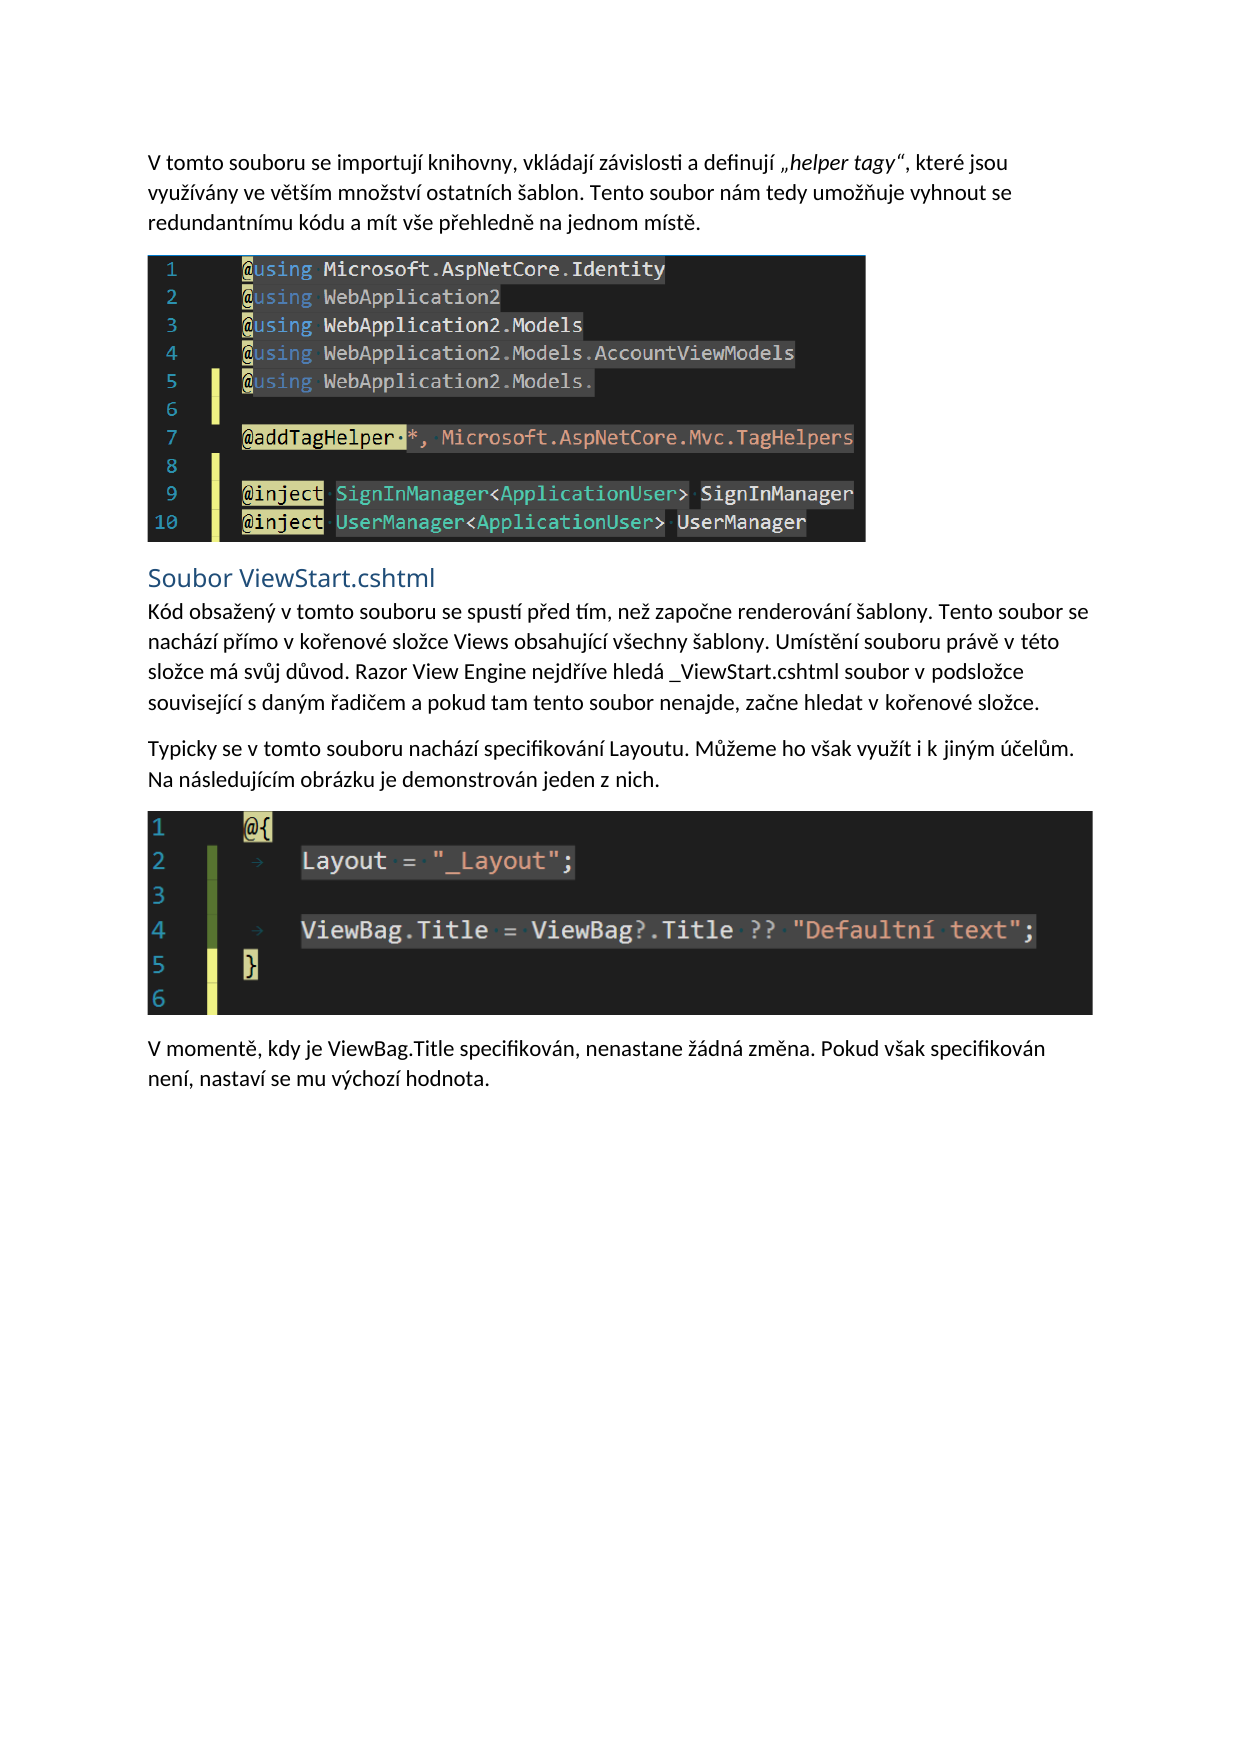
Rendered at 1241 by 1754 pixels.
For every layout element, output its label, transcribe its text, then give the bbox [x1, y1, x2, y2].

subtitle Soubor ViewStart.cshtml [148, 560, 1093, 594]
picture [147, 255, 866, 542]
picture [147, 811, 1093, 1015]
text Typicky se v tomto souboru nachází specifikování Layoutu. Můžeme ho však využít i k jiným účelům. Na následujícím obrázku je demonstrován jeden z nich. [148, 734, 1093, 793]
text Kód obsažený v tomto souboru se spustí před tím, než započne renderování šablony. Tento soubor se nachází přímo v kořenové složce Views obsahující všechny šablony. Umístění souboru právě v této složce má svůj důvod. Razor View Engine nejdříve hledá _ViewStart.cshtml soubor v podsložce související s daným řadičem a pokud tam tento soubor nenajde, začne hledat v kořenové složce. [148, 597, 1093, 716]
text V momentě, kdy je ViewBag.Title specifikován, nenastane žádná změna. Pokud však specifikován není, nastaví se mu výchozí hodnota. [148, 1034, 1093, 1092]
text V tomto souboru se importují knihovny, vkládají závislosti a definují „helper tagy“, které jsou využívány ve větším množství ostatních šablon. Tento soubor nám tedy umožňuje vyhnout se redundantnímu kódu a mít vše přehledně na jednom místě. [148, 148, 1093, 236]
